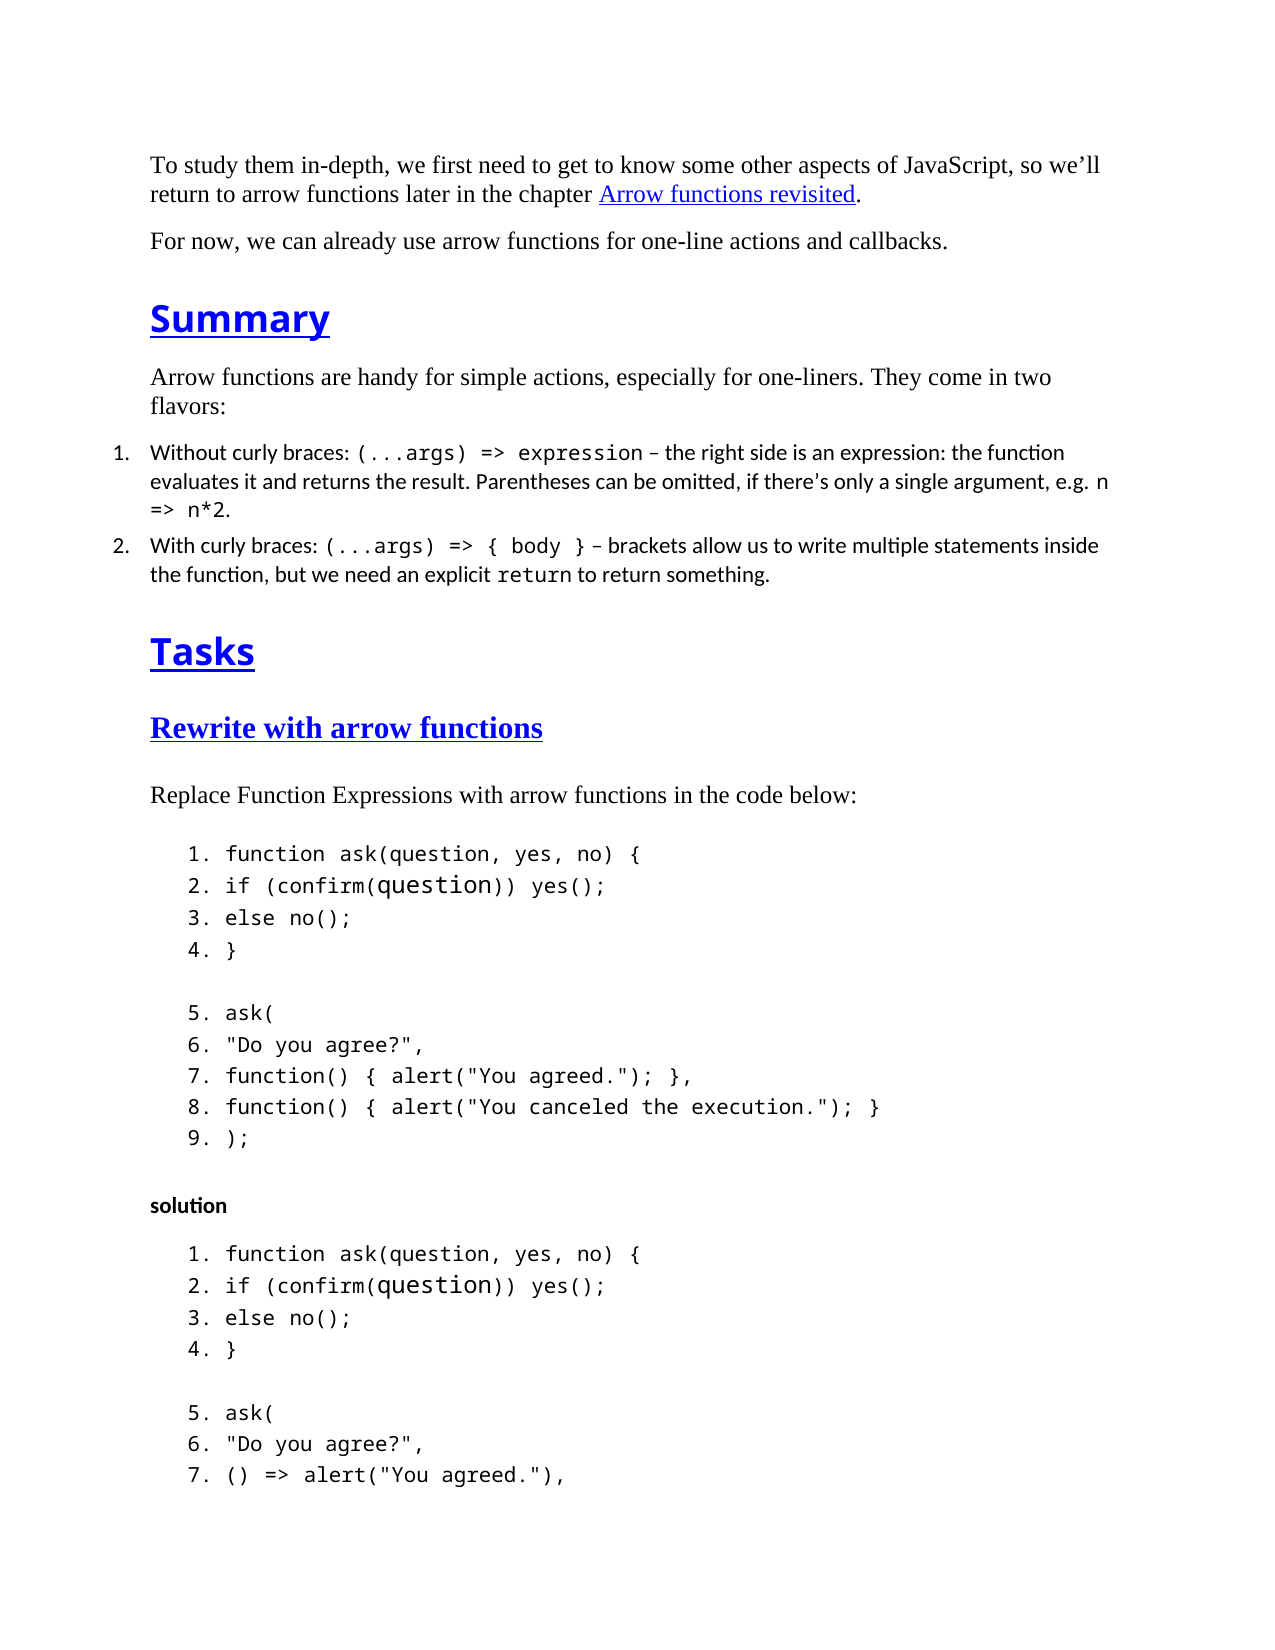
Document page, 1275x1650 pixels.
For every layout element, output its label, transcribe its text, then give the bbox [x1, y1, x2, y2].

text To study them in-depth, we first need to get to know some other aspects of JavaScript, so we’ll return to arrow functions later in the chapter Arrow functions revisited. [150, 150, 1125, 207]
list function ask(question, yes, no) { [187, 1236, 1125, 1267]
list if (confirm(question)) yes(); [187, 868, 1125, 901]
subtitle Rewrite with arrow functions [150, 702, 1125, 746]
list if (confirm(question)) yes(); [187, 1267, 1125, 1300]
text Arrow functions are handy for simple actions, especially for one-liners. They come in two flavors: [150, 362, 1125, 420]
list function() { alert("You canceled the execution."); } [187, 1089, 1125, 1121]
subtitle Summary [150, 292, 1125, 343]
list } [187, 1331, 1125, 1363]
list } [187, 932, 1125, 963]
list ); [187, 1121, 1125, 1152]
subtitle Tasks [150, 626, 1125, 677]
list () => alert("You agreed."), [187, 1458, 1125, 1489]
list ask( [187, 1395, 1125, 1426]
list ask( [187, 996, 1125, 1027]
list function() { alert("You agreed."); }, [187, 1058, 1125, 1089]
list "Do you agree?", [187, 1426, 1125, 1458]
text Replace Function Expressions with arrow functions in the code below: [150, 774, 1125, 809]
list Without curly braces: (...args) => expression – the right side is an expression: the function evaluates it and returns the result. Parentheses can be omitted, if there’s only a single argument, e.g. n => n*2. [112, 438, 1125, 524]
list else no(); [187, 901, 1125, 932]
list function ask(question, yes, no) { [187, 837, 1125, 868]
list With curly braces: (...args) => { body } – brackets allow us to write multiple statements inside the function, but we need an explicit return to return something. [112, 531, 1125, 588]
text For now, we can already use arrow functions for one-line actions and callbacks. [150, 226, 1125, 255]
list "Do you agree?", [187, 1027, 1125, 1058]
list else no(); [187, 1300, 1125, 1331]
text solution [150, 1184, 1125, 1219]
